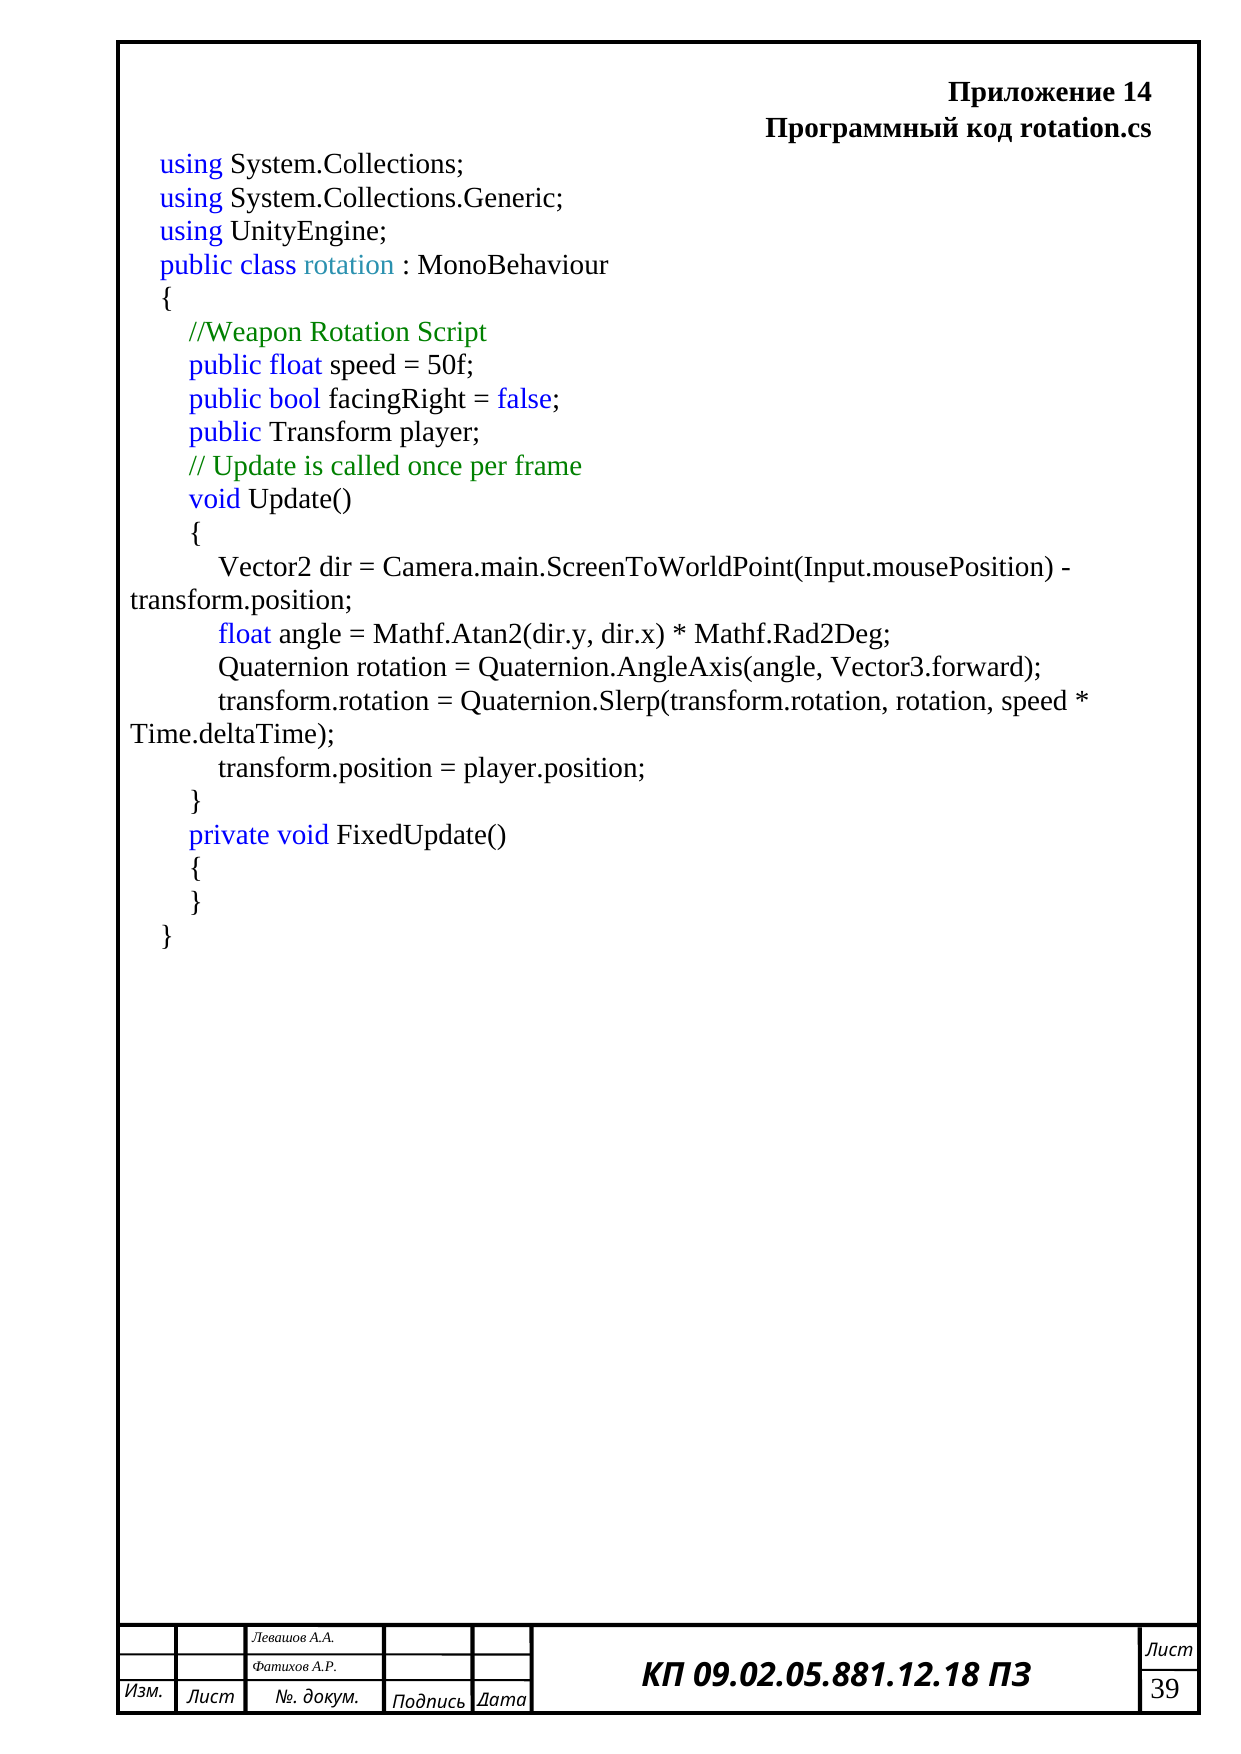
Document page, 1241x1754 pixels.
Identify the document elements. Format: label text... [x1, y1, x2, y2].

text public bool facingRight = false; [130, 381, 1152, 414]
text } [130, 783, 1152, 817]
text Приложение 14 [162, 74, 1152, 107]
text float angle = Mathf.Atan2(dir.y, dir.x) * Mathf.Rad2Deg; [130, 616, 1152, 649]
text transform.rotation = Quaternion.Slerp(transform.rotation, rotation, speed * Time.deltaTime); [130, 683, 1152, 750]
text transform.position = player.position; [130, 750, 1152, 783]
text { [130, 851, 1152, 884]
text public class rotation : MonoBehaviour [130, 247, 1152, 280]
text { [130, 280, 1152, 314]
text using System.Collections; [130, 146, 1152, 180]
text //Weapon Rotation Script [130, 314, 1152, 347]
list } [130, 918, 1152, 951]
text Quaternion rotation = Quaternion.AngleAxis(angle, Vector3.forward); [130, 649, 1152, 683]
text } [130, 884, 1152, 918]
text using System.Collections.Generic; [130, 180, 1152, 213]
text Vector2 dir = Camera.main.ScreenToWorldPoint(Input.mousePosition) - transform.position; [130, 549, 1152, 616]
text { [130, 515, 1152, 549]
text // Update is called once per frame [130, 448, 1152, 482]
text public Transform player; [130, 414, 1152, 448]
text public float speed = 50f; [130, 347, 1152, 381]
text private void FixedUpdate() [130, 817, 1152, 851]
text void Update() [130, 482, 1152, 515]
list Программный код rotation.cs [130, 110, 1152, 143]
text using UnityEngine; [130, 213, 1152, 247]
